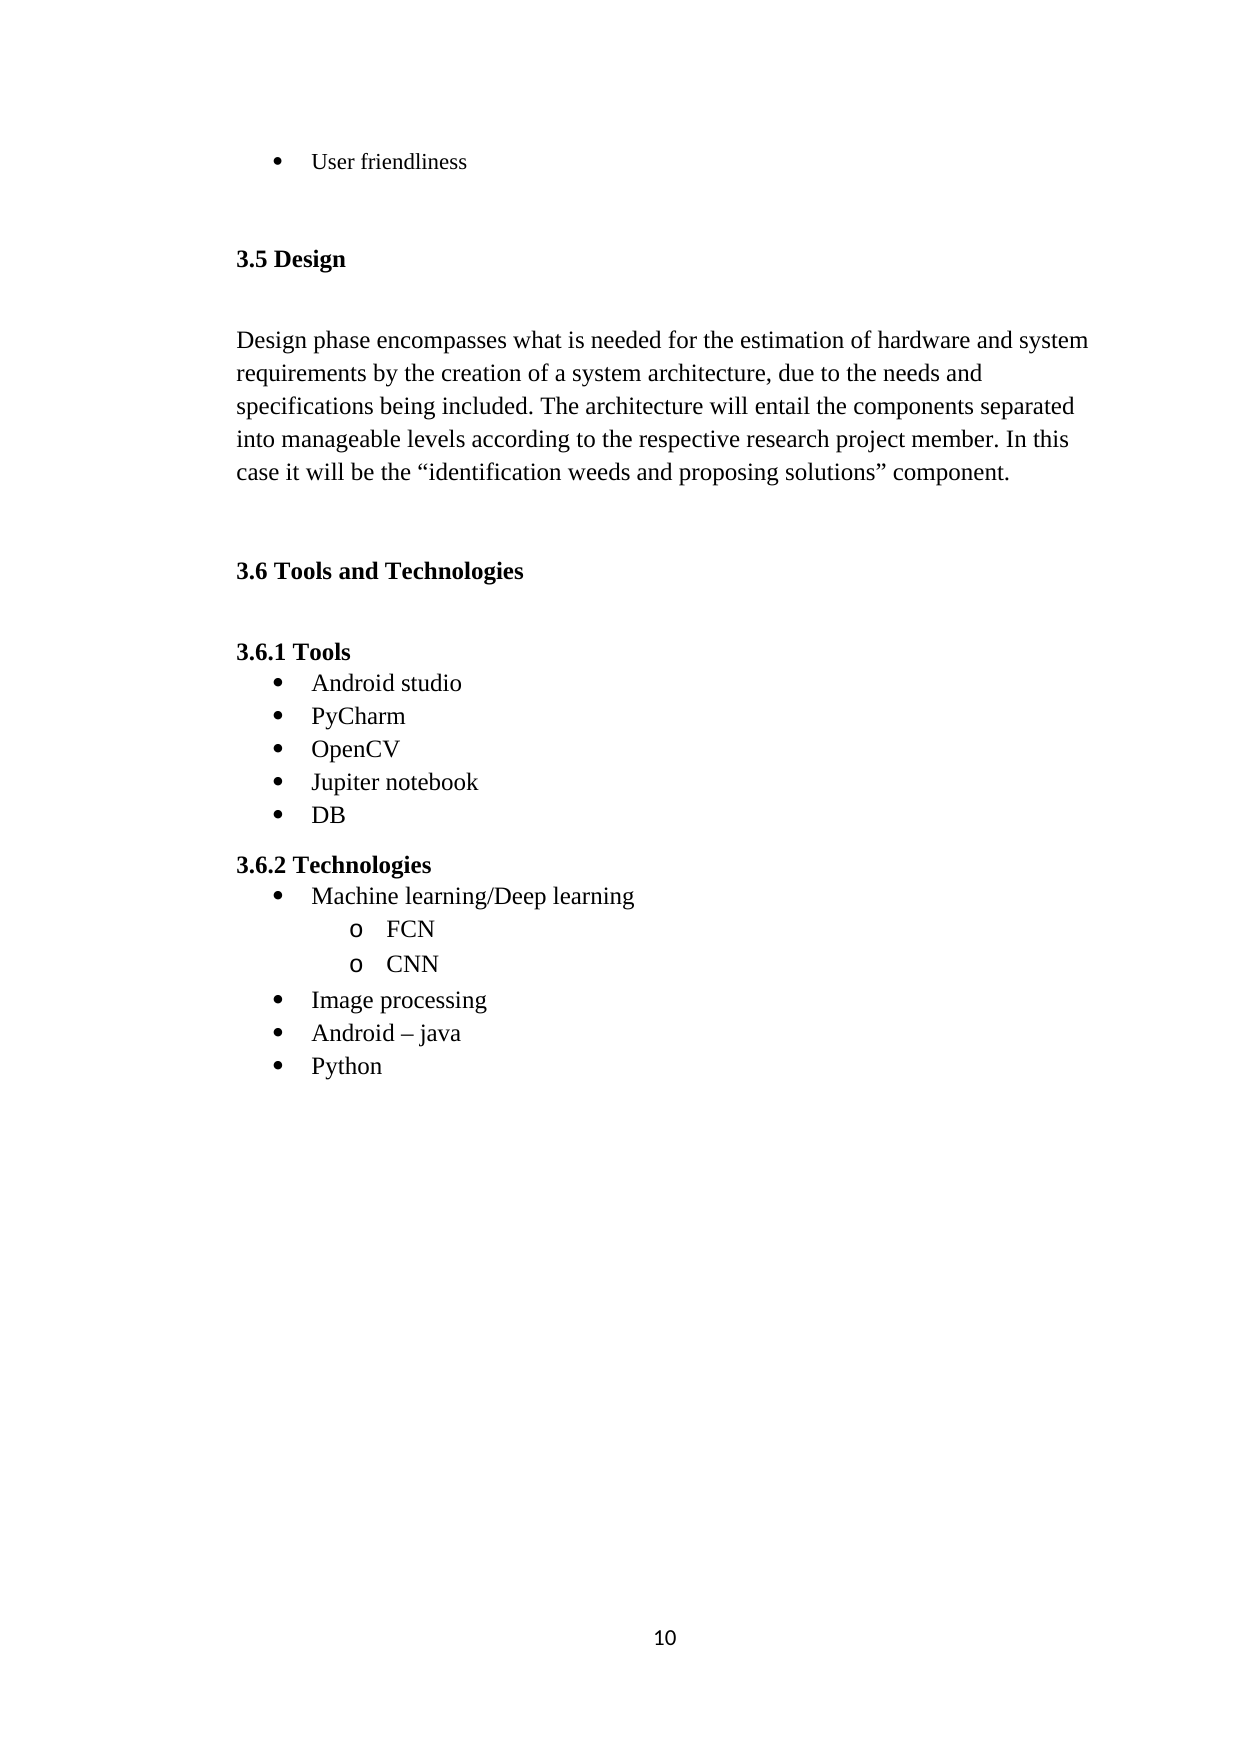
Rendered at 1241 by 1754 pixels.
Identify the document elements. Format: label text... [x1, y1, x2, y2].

list CNN [349, 949, 1092, 980]
text Design phase encompasses what is needed for the estimation of hardware and system requirements by the creation of a system architecture, due to the needs and specifications being included. The architecture will entail the components separated into manageable levels according to the respective research project member. In this case it will be the “identification weeds and proposing solutions” component. [236, 325, 1092, 486]
list Jupiter notebook [274, 767, 1092, 796]
subtitle 3.6 Tools and Technologies [236, 556, 1092, 585]
list Android studio [274, 668, 1092, 697]
list User friendliness [274, 148, 1092, 174]
list Python [274, 1051, 1092, 1080]
subtitle 3.5 Design [236, 244, 1092, 273]
list FCN [349, 914, 1092, 945]
subtitle 3.6.2 Technologies [236, 850, 1092, 879]
list DB [274, 800, 1092, 829]
list Android – java [274, 1018, 1092, 1047]
list Machine learning/Deep learning [274, 881, 1092, 910]
list Image processing [274, 985, 1092, 1014]
subtitle 3.6.1 Tools [236, 637, 1092, 666]
list OpenCV [274, 734, 1092, 763]
list PyCharm [274, 701, 1092, 730]
